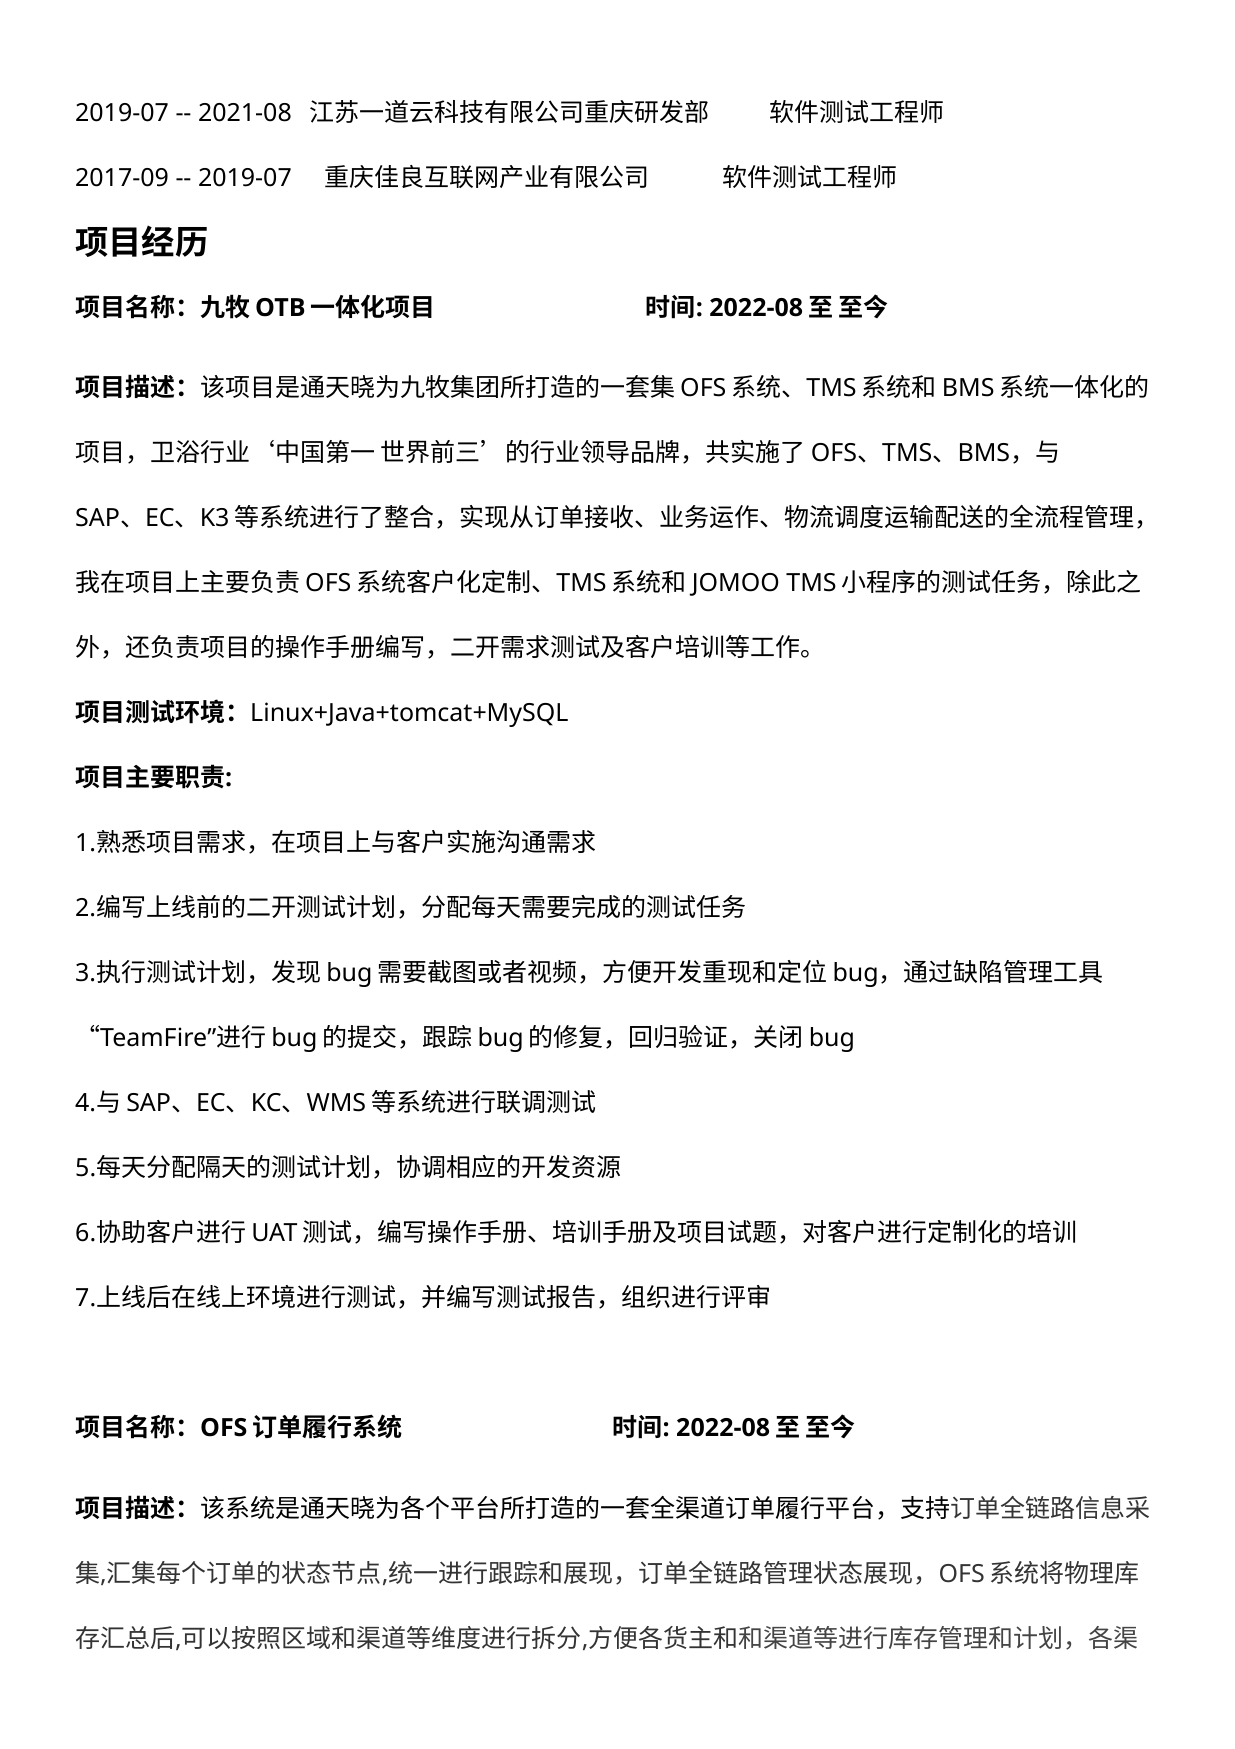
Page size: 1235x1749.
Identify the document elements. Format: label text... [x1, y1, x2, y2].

text 项目测试环境：Linux+Java+tomcat+MySQL [75, 678, 1159, 743]
text 3.执行测试计划，发现bug需要截图或者视频，方便开发重现和定位bug，通过缺陷管理工具“TeamFire”进行bug的提交，跟踪bug的修复，回归验证，关闭bug [75, 938, 1159, 1068]
list 2.编写上线前的二开测试计划，分配每天需要完成的测试任务 [75, 873, 1159, 938]
text 7.上线后在线上环境进行测试，并编写测试报告，组织进行评审 [75, 1263, 1159, 1328]
list 1.熟悉项目需求，在项目上与客户实施沟通需求 [75, 808, 1159, 873]
text 2017-09 -- 2019-07 重庆佳良互联网产业有限公司 软件测试工程师 [75, 143, 1159, 208]
text 5.每天分配隔天的测试计划，协调相应的开发资源 [75, 1133, 1159, 1198]
text 2019-07 -- 2021-08 江苏一道云科技有限公司重庆研发部 软件测试工程师 [75, 78, 1159, 143]
text 4.与SAP、EC、KC、WMS等系统进行联调测试 [75, 1068, 1159, 1133]
text 项目主要职责: [75, 743, 1159, 808]
text 项目名称：OFS订单履行系统 时间: 2022-08至 至今 [75, 1393, 1159, 1458]
text 项目名称：九牧OTB一体化项目 时间: 2022-08至 至今 [75, 273, 1159, 338]
text 项目描述：该项目是通天晓为九牧集团所打造的一套集OFS系统、TMS系统和BMS系统一体化的项目，卫浴行业‘中国第一 世界前三’的行业领导品牌，共实施了OFS、TMS、BMS，与SAP、EC、K3等系统进行了整合，实现从订单接收、业务运作、物流调度运输配送的全流程管理，我在项目上主要负责OFS系统客户化定制、TMS系统和JOMOO TMS小程序的测试任务，除此之外，还负责项目的操作手册编写，二开需求测试及客户培训等工作。 [75, 353, 1159, 678]
text 6.协助客户进行UAT测试，编写操作手册、培训手册及项目试题，对客户进行定制化的培训 [75, 1198, 1159, 1263]
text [75, 1474, 1159, 1669]
text 项目经历 [75, 208, 1159, 273]
